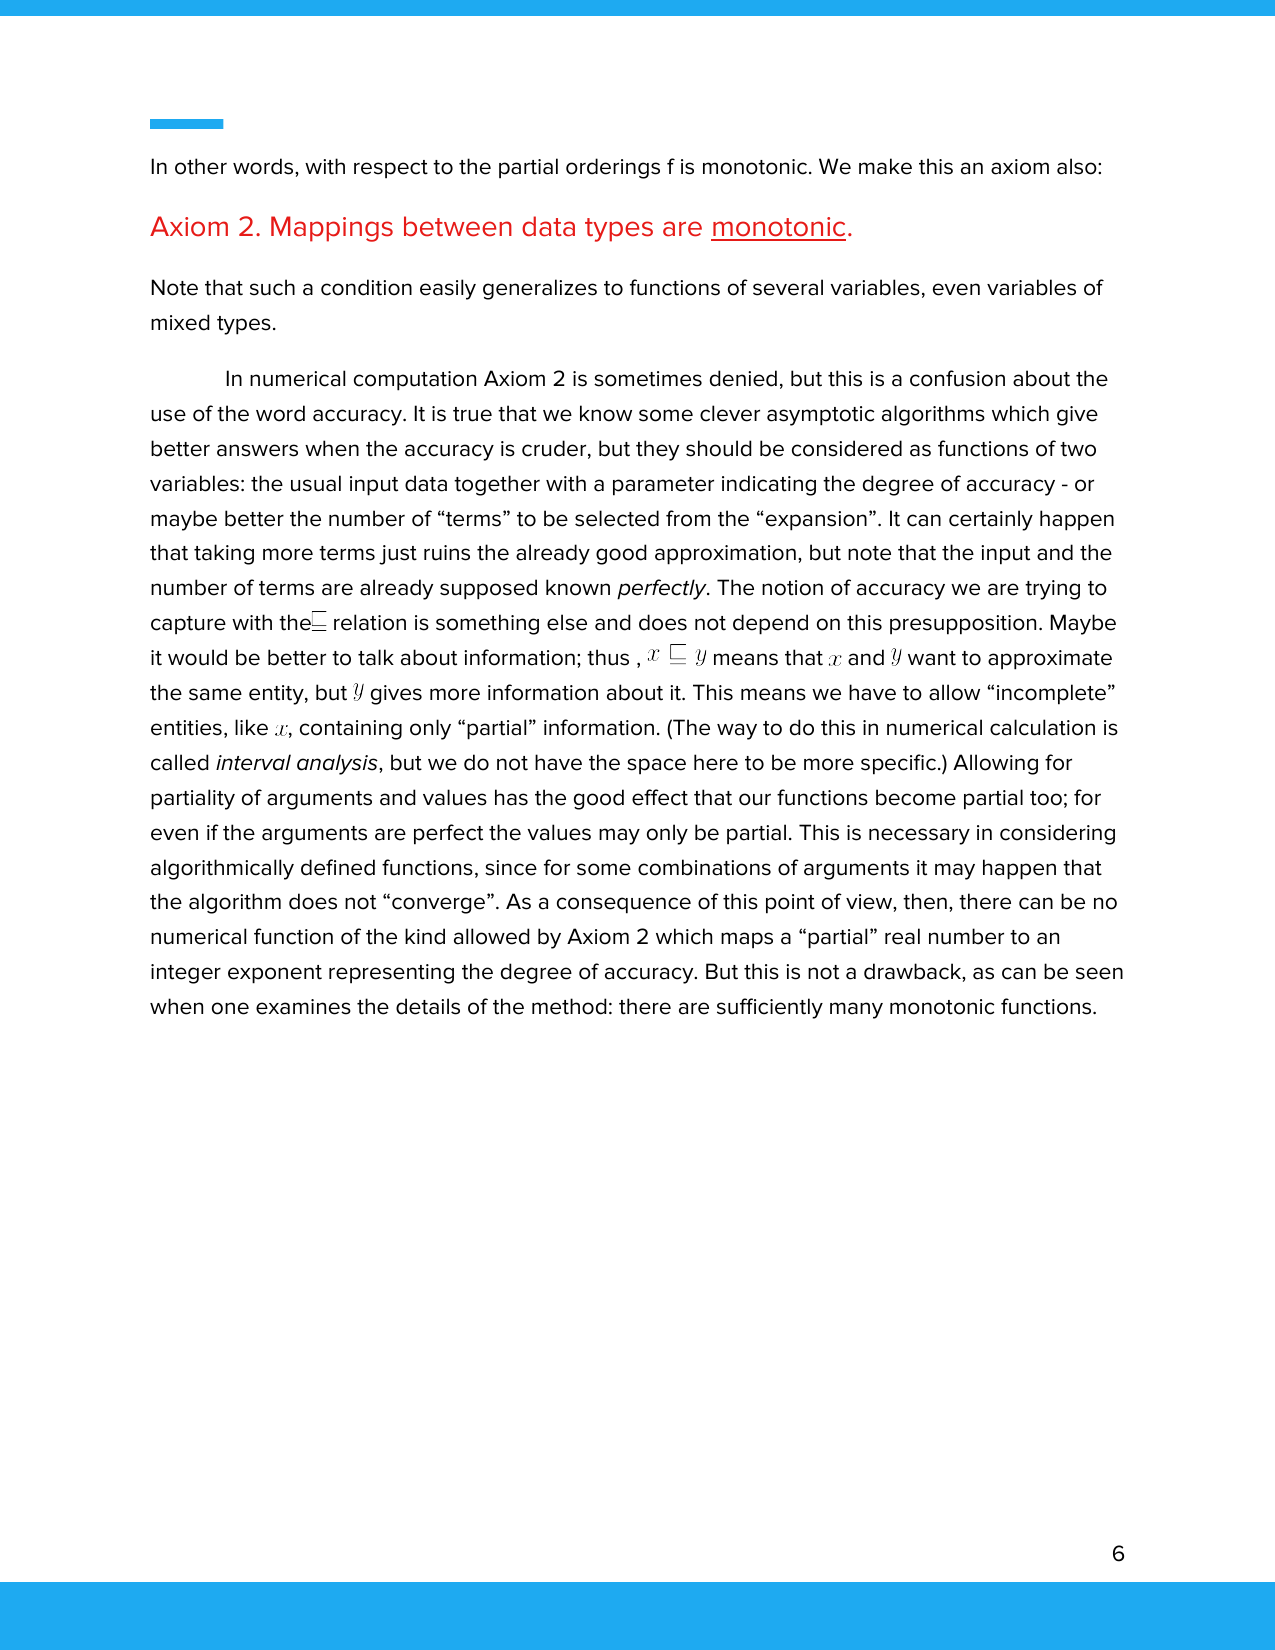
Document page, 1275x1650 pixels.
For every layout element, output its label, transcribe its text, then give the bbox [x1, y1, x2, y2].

picture [891, 648, 902, 666]
text In other words, with respect to the partial orderings f is monotonic. We make this an axiom also: [150, 154, 1125, 182]
text Note that such a condition easily generalizes to functions of several variables, even variables of mixed types. [150, 275, 1125, 337]
text In numerical computation Axiom 2 is sometimes denied, but this is a confusion about the use of the word accuracy. It is true that we know some clever asymptotic algorithms which give better answers when the accuracy is cruder, but they should be considered as functions of two variables: the usual input data together with a parameter indicating the degree of accuracy - or maybe better the number of “terms” to be selected from the “expansion”. It can certainly happen that taking more terms just ruins the already good approximation, but note that the input and the number of terms are already supposed known perfectly. The notion of accuracy we are trying to capture with the relation is something else and does not depend on this presupposition. Maybe it would be better to talk about information; thus , means that and want to approximate the same entity, but gives more information about it. This means we have to allow “incomplete” entities, like , containing only “partial” information. (The way to do this in numerical calculation is called interval analysis, but we do not have the space here to be more specific.) Allowing for partiality of arguments and values has the good effect that our functions become partial too; for even if the arguments are perfect the values may only be partial. This is necessary in considering algorithmically defined functions, since for some combinations of arguments it may happen that the algorithm does not “converge”. As a consequence of this point of view, then, there can be no numerical function of the kind allowed by Axiom 2 which maps a “partial” real number to an integer exponent representing the degree of accuracy. But this is not a drawback, as can be seen when one examines the details of the method: there are sufficiently many monotonic functions. [150, 365, 1125, 1021]
picture [311, 611, 327, 631]
picture [275, 725, 288, 736]
picture [828, 655, 842, 666]
subtitle Axiom 2. Mappings between data types are monotonic. [150, 209, 1125, 245]
picture [353, 683, 364, 701]
picture [0, 1582, 1275, 1650]
picture [0, 0, 1275, 16]
picture [647, 644, 707, 666]
picture [150, 119, 224, 129]
